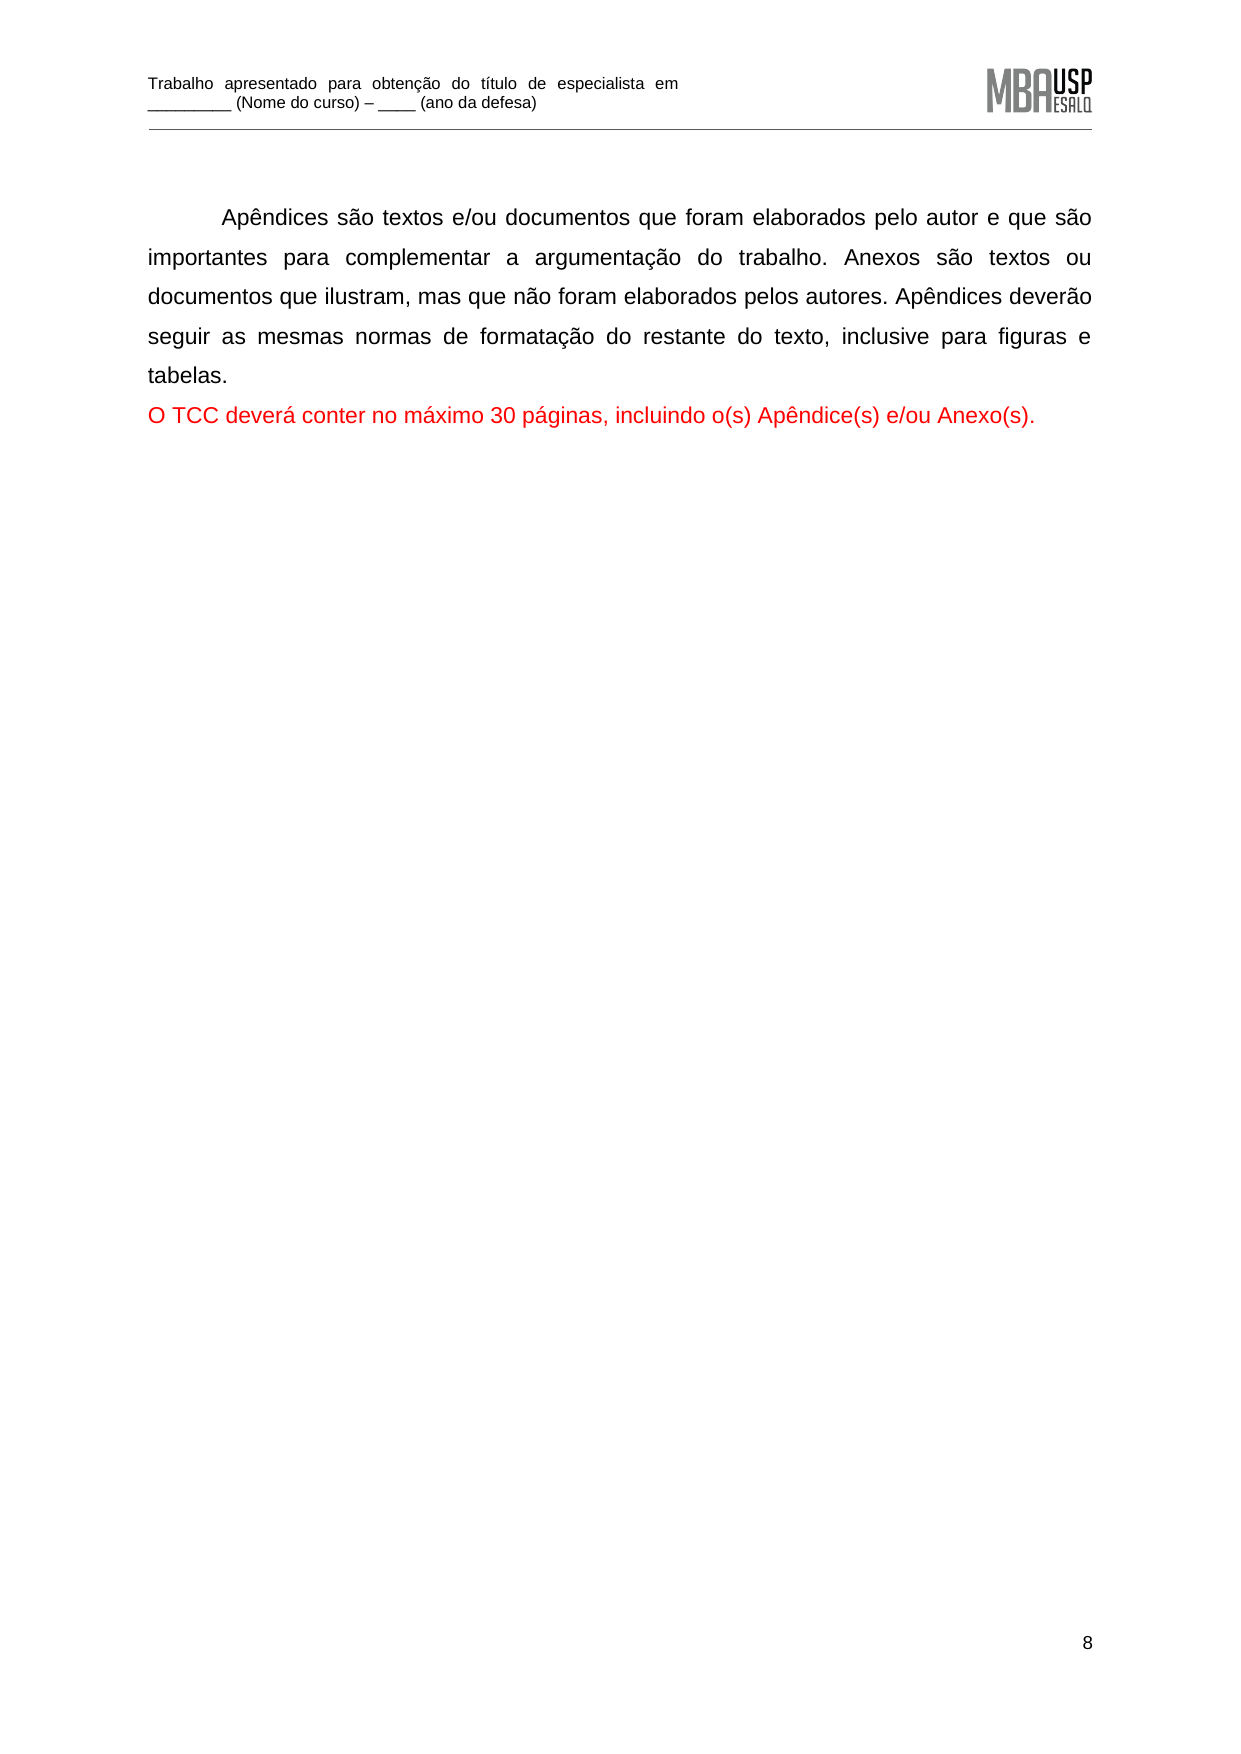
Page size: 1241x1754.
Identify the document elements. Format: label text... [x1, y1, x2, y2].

text O TCC deverá conter no máximo 30 páginas, incluindo o(s) Apêndice(s) e/ou Anexo(s). [148, 402, 1092, 428]
picture [984, 67, 1095, 114]
text Apêndices são textos e/ou documentos que foram elaborados pelo autor e que são importantes para complementar a argumentação do trabalho. Anexos são textos ou documentos que ilustram, mas que não foram elaborados pelos autores. Apêndices deverão seguir as mesmas normas de formatação do restante do texto, inclusive para figuras e tabelas. [148, 204, 1092, 389]
